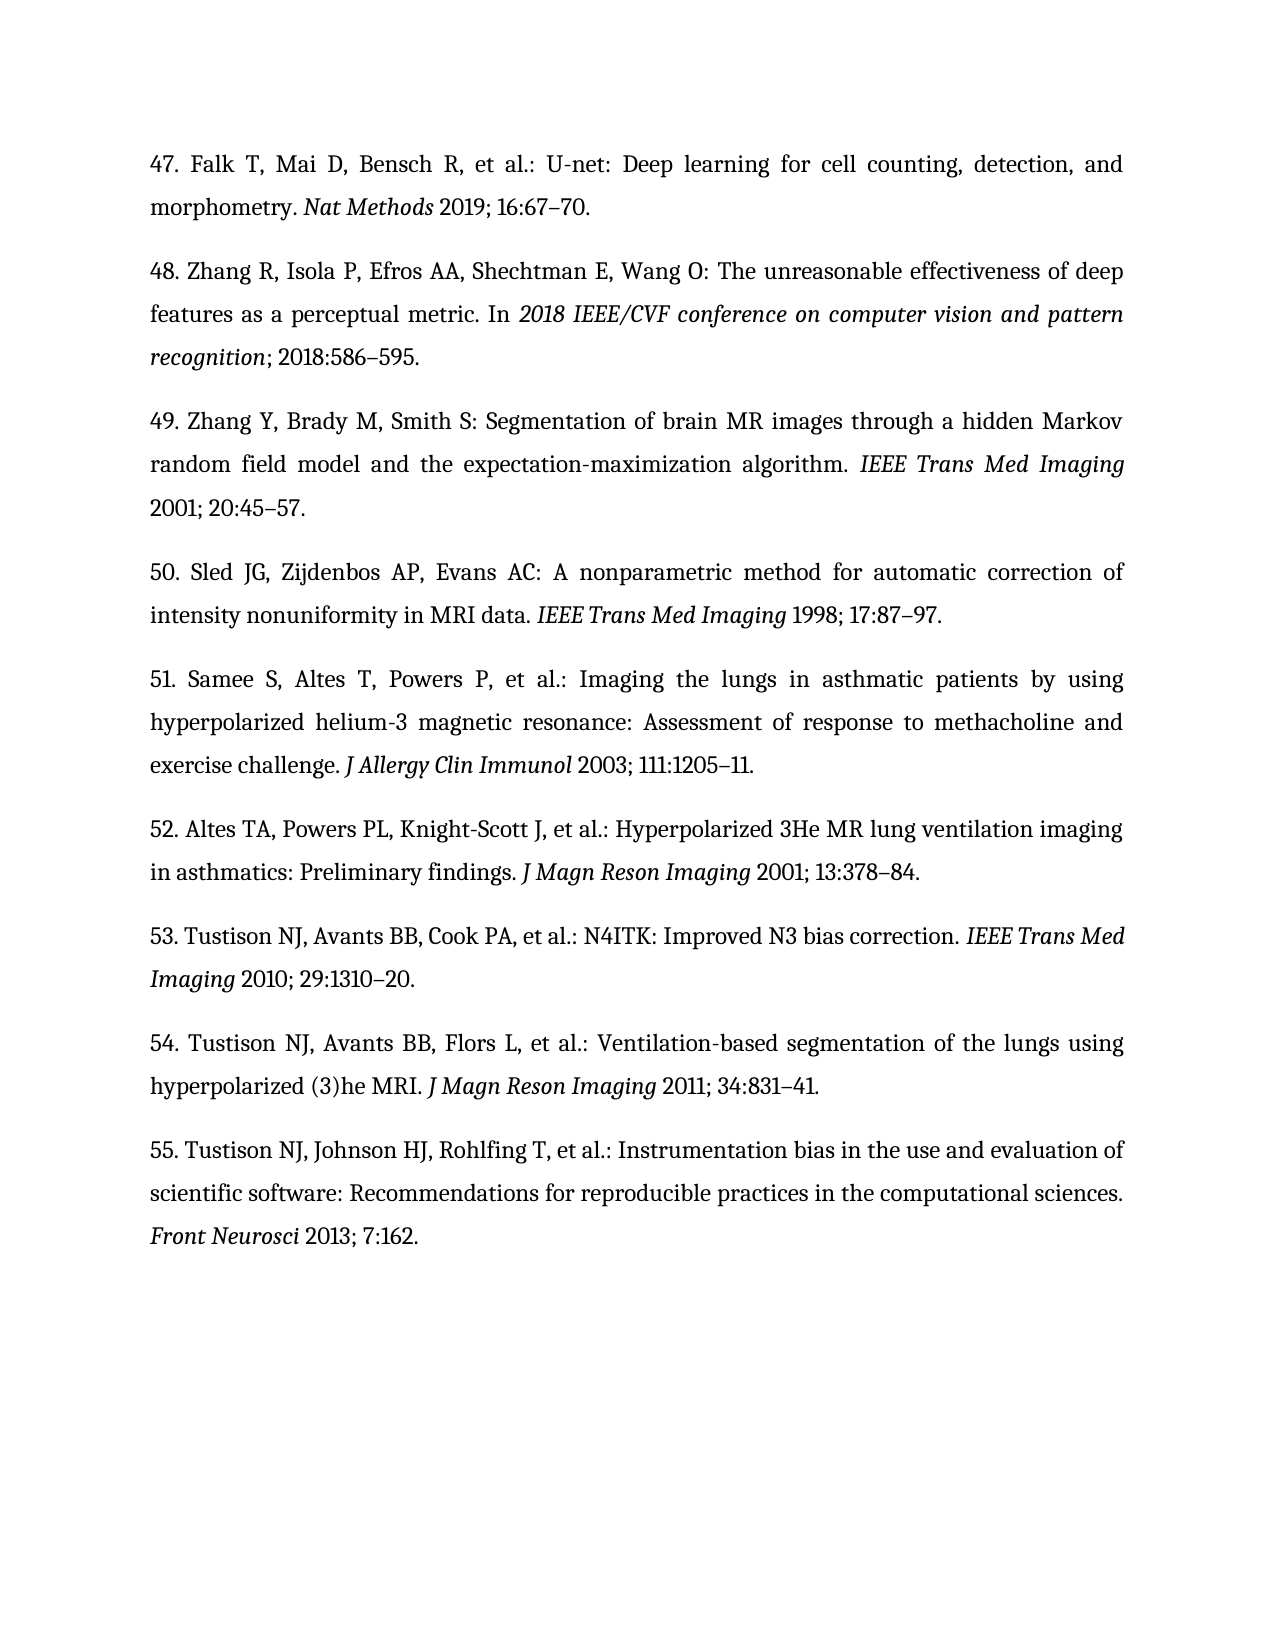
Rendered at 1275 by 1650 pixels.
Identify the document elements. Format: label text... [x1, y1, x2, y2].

text 49. Zhang Y, Brady M, Smith S: Segmentation of brain MR images through a hidden Markov random field model and the expectation-maximization algorithm. IEEE Trans Med Imaging 2001; 20:45–57. [150, 407, 1125, 522]
text 55. Tustison NJ, Johnson HJ, Rohlfing T, et al.: Instrumentation bias in the use and evaluation of scientific software: Recommendations for reproducible practices in the computational sciences. Front Neurosci 2013; 7:162. [150, 1136, 1125, 1251]
text 50. Sled JG, Zijdenbos AP, Evans AC: A nonparametric method for automatic correction of intensity nonuniformity in MRI data. IEEE Trans Med Imaging 1998; 17:87–97. [150, 557, 1125, 629]
text 52. Altes TA, Powers PL, Knight-Scott J, et al.: Hyperpolarized 3He MR lung ventilation imaging in asthmatics: Preliminary findings. J Magn Reson Imaging 2001; 13:378–84. [150, 815, 1125, 887]
text 48. Zhang R, Isola P, Efros AA, Shechtman E, Wang O: The unreasonable effectiveness of deep features as a perceptual metric. In 2018 IEEE/CVF conference on computer vision and pattern recognition; 2018:586–595. [150, 257, 1125, 372]
text 53. Tustison NJ, Avants BB, Cook PA, et al.: N4ITK: Improved N3 bias correction. IEEE Trans Med Imaging 2010; 29:1310–20. [150, 922, 1125, 994]
text 47. Falk T, Mai D, Bensch R, et al.: U-net: Deep learning for cell counting, detection, and morphometry. Nat Methods 2019; 16:67–70. [150, 150, 1125, 222]
text 51. Samee S, Altes T, Powers P, et al.: Imaging the lungs in asthmatic patients by using hyperpolarized helium-3 magnetic resonance: Assessment of response to methacholine and exercise challenge. J Allergy Clin Immunol 2003; 111:1205–11. [150, 664, 1125, 779]
text 54. Tustison NJ, Avants BB, Flors L, et al.: Ventilation-based segmentation of the lungs using hyperpolarized (3)he MRI. J Magn Reson Imaging 2011; 34:831–41. [150, 1029, 1125, 1101]
